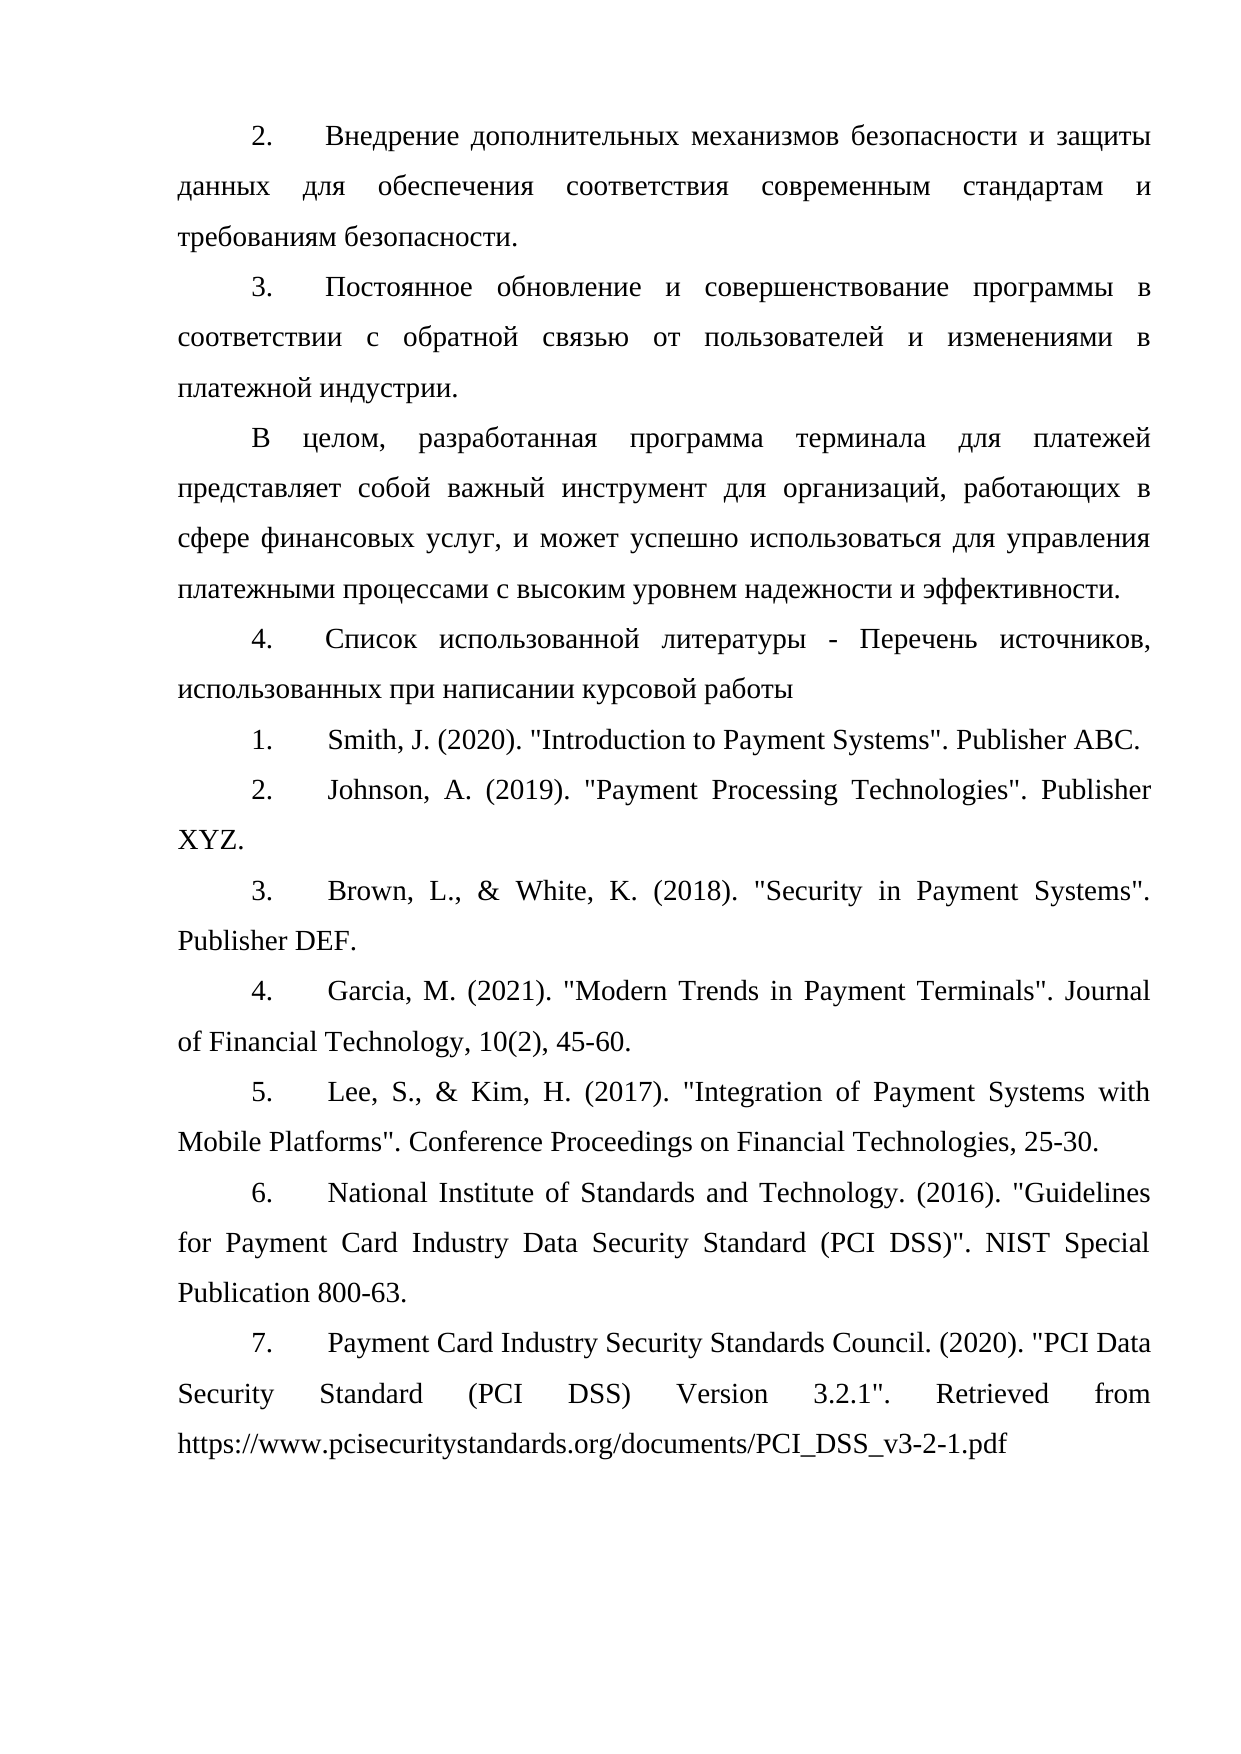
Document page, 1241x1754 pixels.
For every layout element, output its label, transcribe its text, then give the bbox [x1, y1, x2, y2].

list Brown, L., & White, K. (2018). "Security in Payment Systems". Publisher DEF. [177, 873, 1152, 957]
list Smith, J. (2020). "Introduction to Payment Systems". Publisher ABC. [177, 722, 1152, 755]
list Johnson, A. (2019). "Payment Processing Technologies". Publisher XYZ. [177, 772, 1152, 856]
list Список использованной литературы - Перечень источников, использованных при написании курсовой работы [177, 621, 1152, 705]
list Внедрение дополнительных механизмов безопасности и защиты данных для обеспечения соответствия современным стандартам и требованиям безопасности. [177, 118, 1152, 252]
list Постоянное обновление и совершенствование программы в соответствии с обратной связью от пользователей и изменениями в платежной индустрии. [177, 269, 1152, 403]
text В целом, разработанная программа терминала для платежей представляет собой важный инструмент для организаций, работающих в сфере финансовых услуг, и может успешно использоваться для управления платежными процессами с высоким уровнем надежности и эффективности. [177, 420, 1152, 604]
list Payment Card Industry Security Standards Council. (2020). "PCI Data Security Standard (PCI DSS) Version 3.2.1". Retrieved from https://www.pcisecuritystandards.org/documents/PCI_DSS_v3-2-1.pdf [177, 1326, 1152, 1460]
list National Institute of Standards and Technology. (2016). "Guidelines for Payment Card Industry Data Security Standard (PCI DSS)". NIST Special Publication 800-63. [177, 1175, 1152, 1309]
list Lee, S., & Kim, H. (2017). "Integration of Payment Systems with Mobile Platforms". Conference Proceedings on Financial Technologies, 25-30. [177, 1074, 1152, 1158]
list Garcia, M. (2021). "Modern Trends in Payment Terminals". Journal of Financial Technology, 10(2), 45-60. [177, 973, 1152, 1057]
